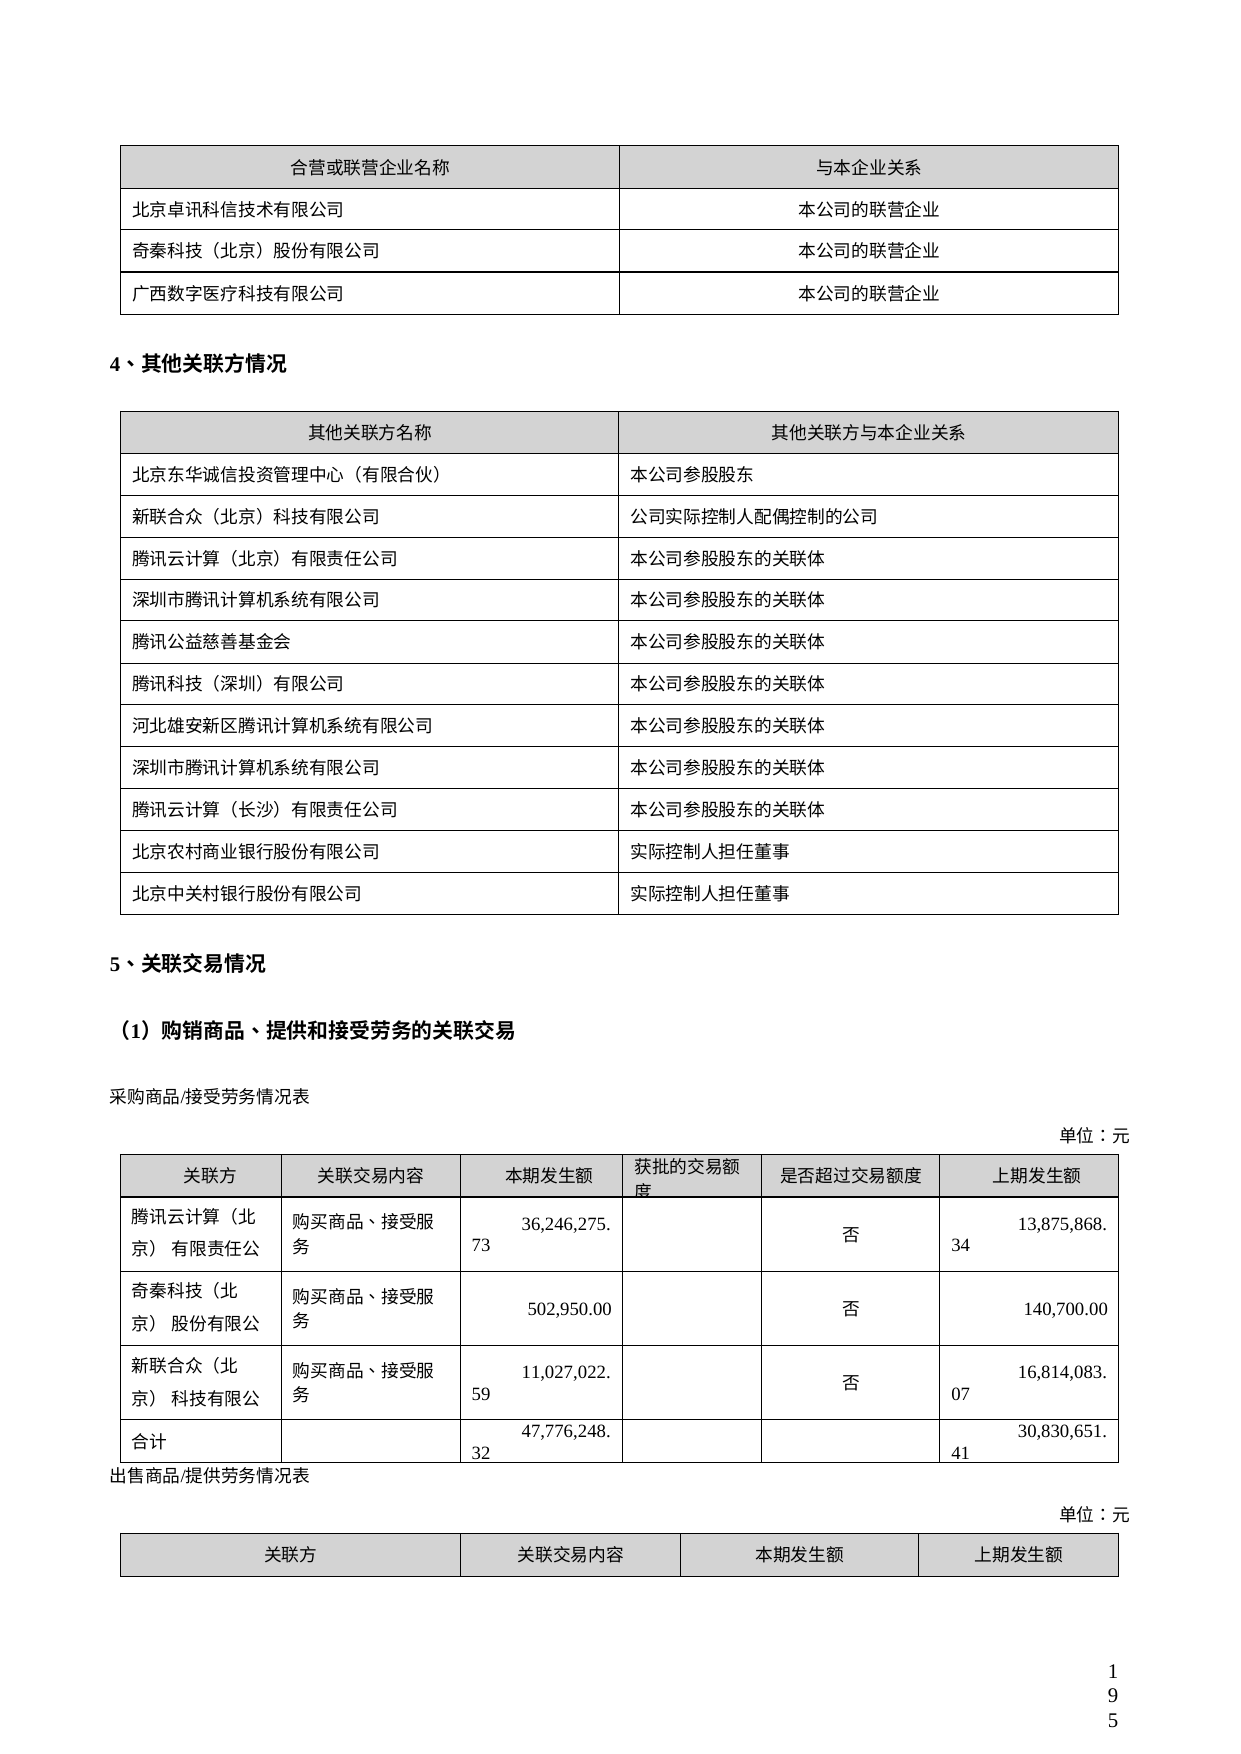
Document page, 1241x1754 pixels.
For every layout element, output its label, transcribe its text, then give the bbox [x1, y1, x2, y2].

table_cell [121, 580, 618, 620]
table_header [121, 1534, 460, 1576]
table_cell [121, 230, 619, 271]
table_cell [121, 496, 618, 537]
text 5、关联交易情况 [109, 949, 1129, 977]
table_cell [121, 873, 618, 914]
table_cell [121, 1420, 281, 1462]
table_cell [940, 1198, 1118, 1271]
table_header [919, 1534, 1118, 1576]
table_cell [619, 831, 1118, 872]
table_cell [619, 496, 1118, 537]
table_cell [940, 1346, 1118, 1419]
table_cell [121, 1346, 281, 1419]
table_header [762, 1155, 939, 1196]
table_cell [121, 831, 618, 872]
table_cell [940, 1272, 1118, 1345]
text 单位：元 [109, 1502, 1129, 1526]
text 出售商品/提供劳务情况表 [109, 1463, 1129, 1487]
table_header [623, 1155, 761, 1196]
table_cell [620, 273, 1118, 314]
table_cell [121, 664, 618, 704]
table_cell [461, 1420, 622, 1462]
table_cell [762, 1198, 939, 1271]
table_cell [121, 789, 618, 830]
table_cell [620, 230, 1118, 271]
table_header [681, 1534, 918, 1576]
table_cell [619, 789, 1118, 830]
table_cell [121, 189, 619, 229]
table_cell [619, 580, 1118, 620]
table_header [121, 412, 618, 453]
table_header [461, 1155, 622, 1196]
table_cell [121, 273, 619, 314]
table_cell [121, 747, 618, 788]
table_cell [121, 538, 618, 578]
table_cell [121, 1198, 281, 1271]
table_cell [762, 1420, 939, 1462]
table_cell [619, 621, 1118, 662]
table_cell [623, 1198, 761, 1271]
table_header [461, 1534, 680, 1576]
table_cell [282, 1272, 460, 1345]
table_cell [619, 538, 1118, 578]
text 4、其他关联方情况 [109, 349, 1129, 377]
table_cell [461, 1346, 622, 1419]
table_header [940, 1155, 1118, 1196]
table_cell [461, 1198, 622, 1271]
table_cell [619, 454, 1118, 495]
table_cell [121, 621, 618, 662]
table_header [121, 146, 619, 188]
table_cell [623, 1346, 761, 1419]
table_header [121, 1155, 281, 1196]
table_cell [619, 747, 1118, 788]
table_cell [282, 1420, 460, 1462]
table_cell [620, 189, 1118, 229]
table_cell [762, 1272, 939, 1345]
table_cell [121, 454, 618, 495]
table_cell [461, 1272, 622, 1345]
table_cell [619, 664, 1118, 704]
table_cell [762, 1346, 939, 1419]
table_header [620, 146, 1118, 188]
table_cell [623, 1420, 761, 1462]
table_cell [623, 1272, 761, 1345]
text 采购商品/接受劳务情况表 [109, 1085, 1129, 1109]
text （1）购销商品、提供和接受劳务的关联交易 [109, 1017, 1129, 1045]
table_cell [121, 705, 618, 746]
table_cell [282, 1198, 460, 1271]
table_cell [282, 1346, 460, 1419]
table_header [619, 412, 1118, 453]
text 单位：元 [109, 1123, 1129, 1148]
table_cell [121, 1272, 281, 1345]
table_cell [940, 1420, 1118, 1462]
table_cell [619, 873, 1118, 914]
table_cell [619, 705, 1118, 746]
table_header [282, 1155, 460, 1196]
